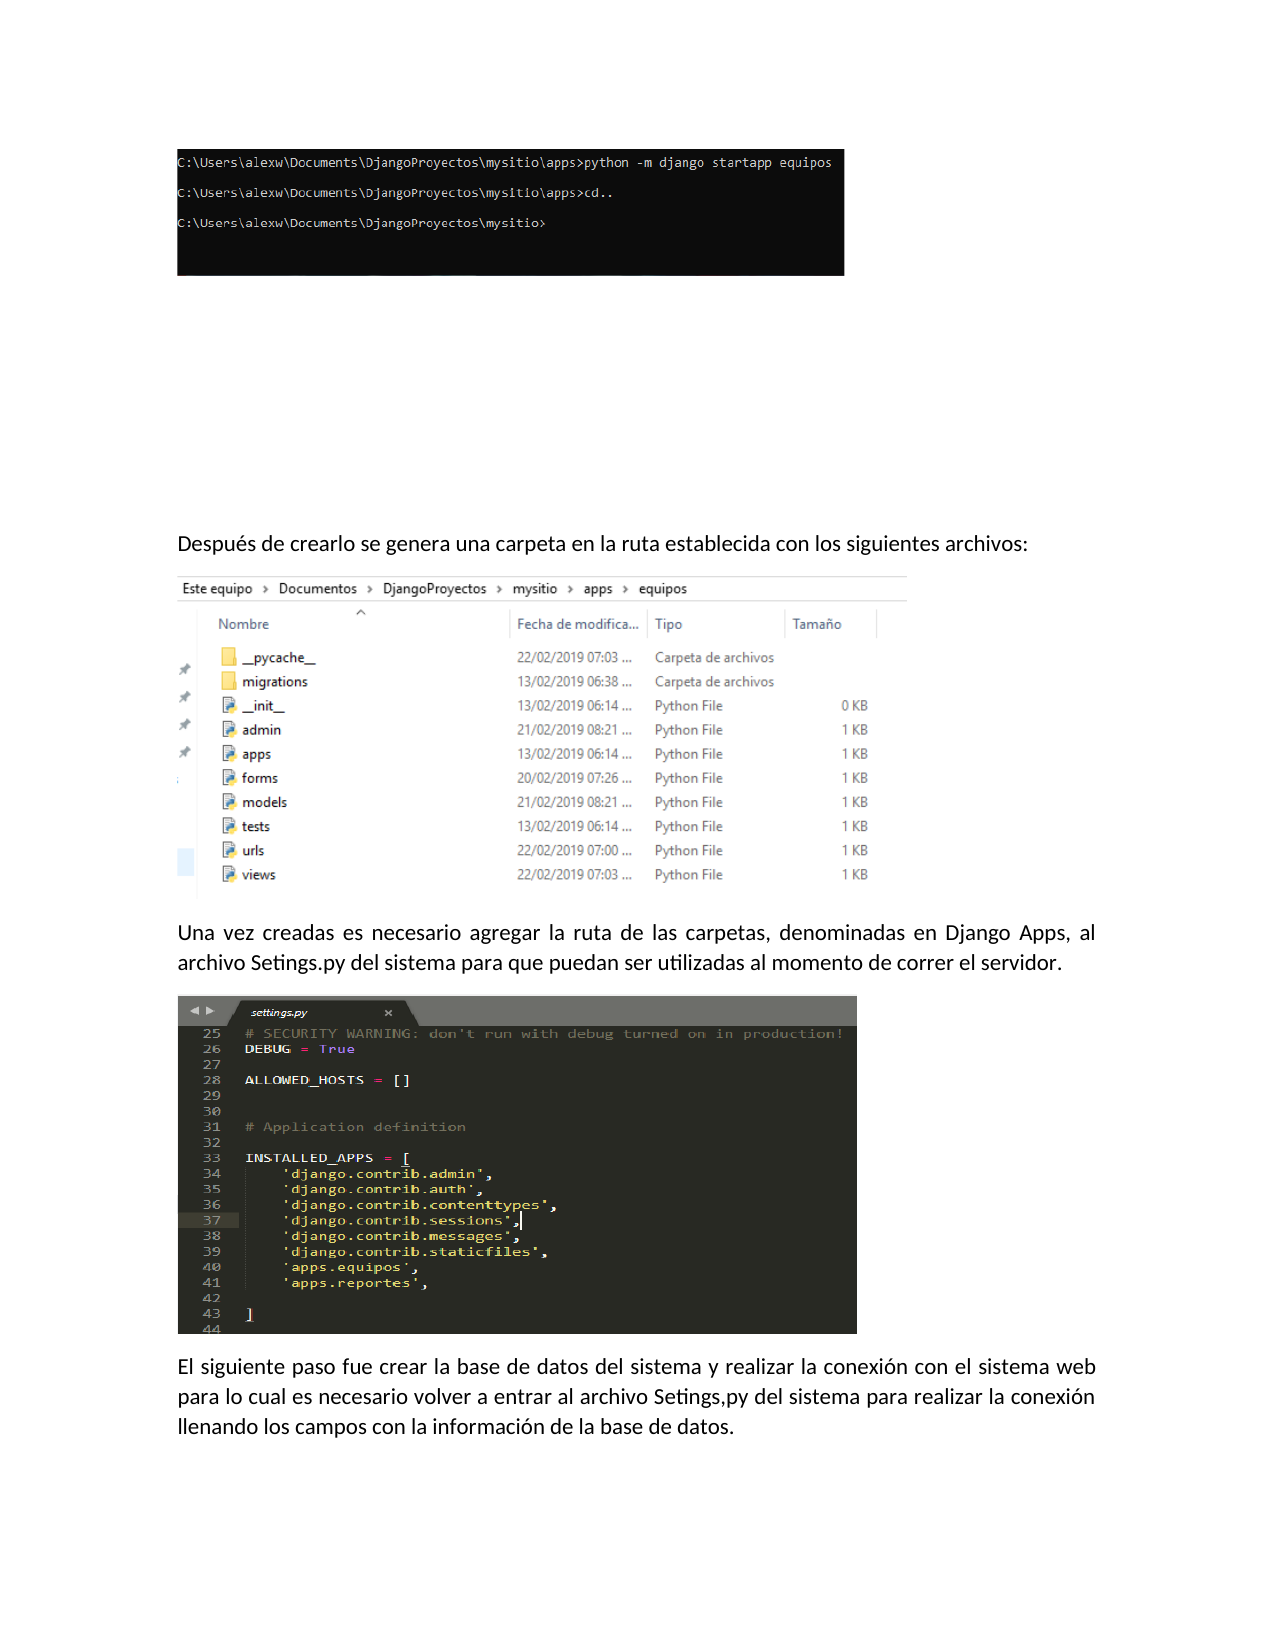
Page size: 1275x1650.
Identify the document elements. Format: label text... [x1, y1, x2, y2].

picture [177, 147, 845, 276]
picture [177, 575, 907, 899]
picture [177, 994, 857, 1334]
text Después de crearlo se genera una carpeta en la ruta establecida con los siguientes archivos: [177, 529, 1098, 557]
text Una vez creadas es necesario agregar la ruta de las carpetas, denominadas en Django Apps, al archivo Setings.py del sistema para que puedan ser utilizadas al momento de correr el servidor. [177, 918, 1098, 976]
text El siguiente paso fue crear la base de datos del sistema y realizar la conexión con el sistema web para lo cual es necesario volver a entrar al archivo Setings,py del sistema para realizar la conexión llenando los campos con la información de la base de datos. [177, 1352, 1098, 1441]
